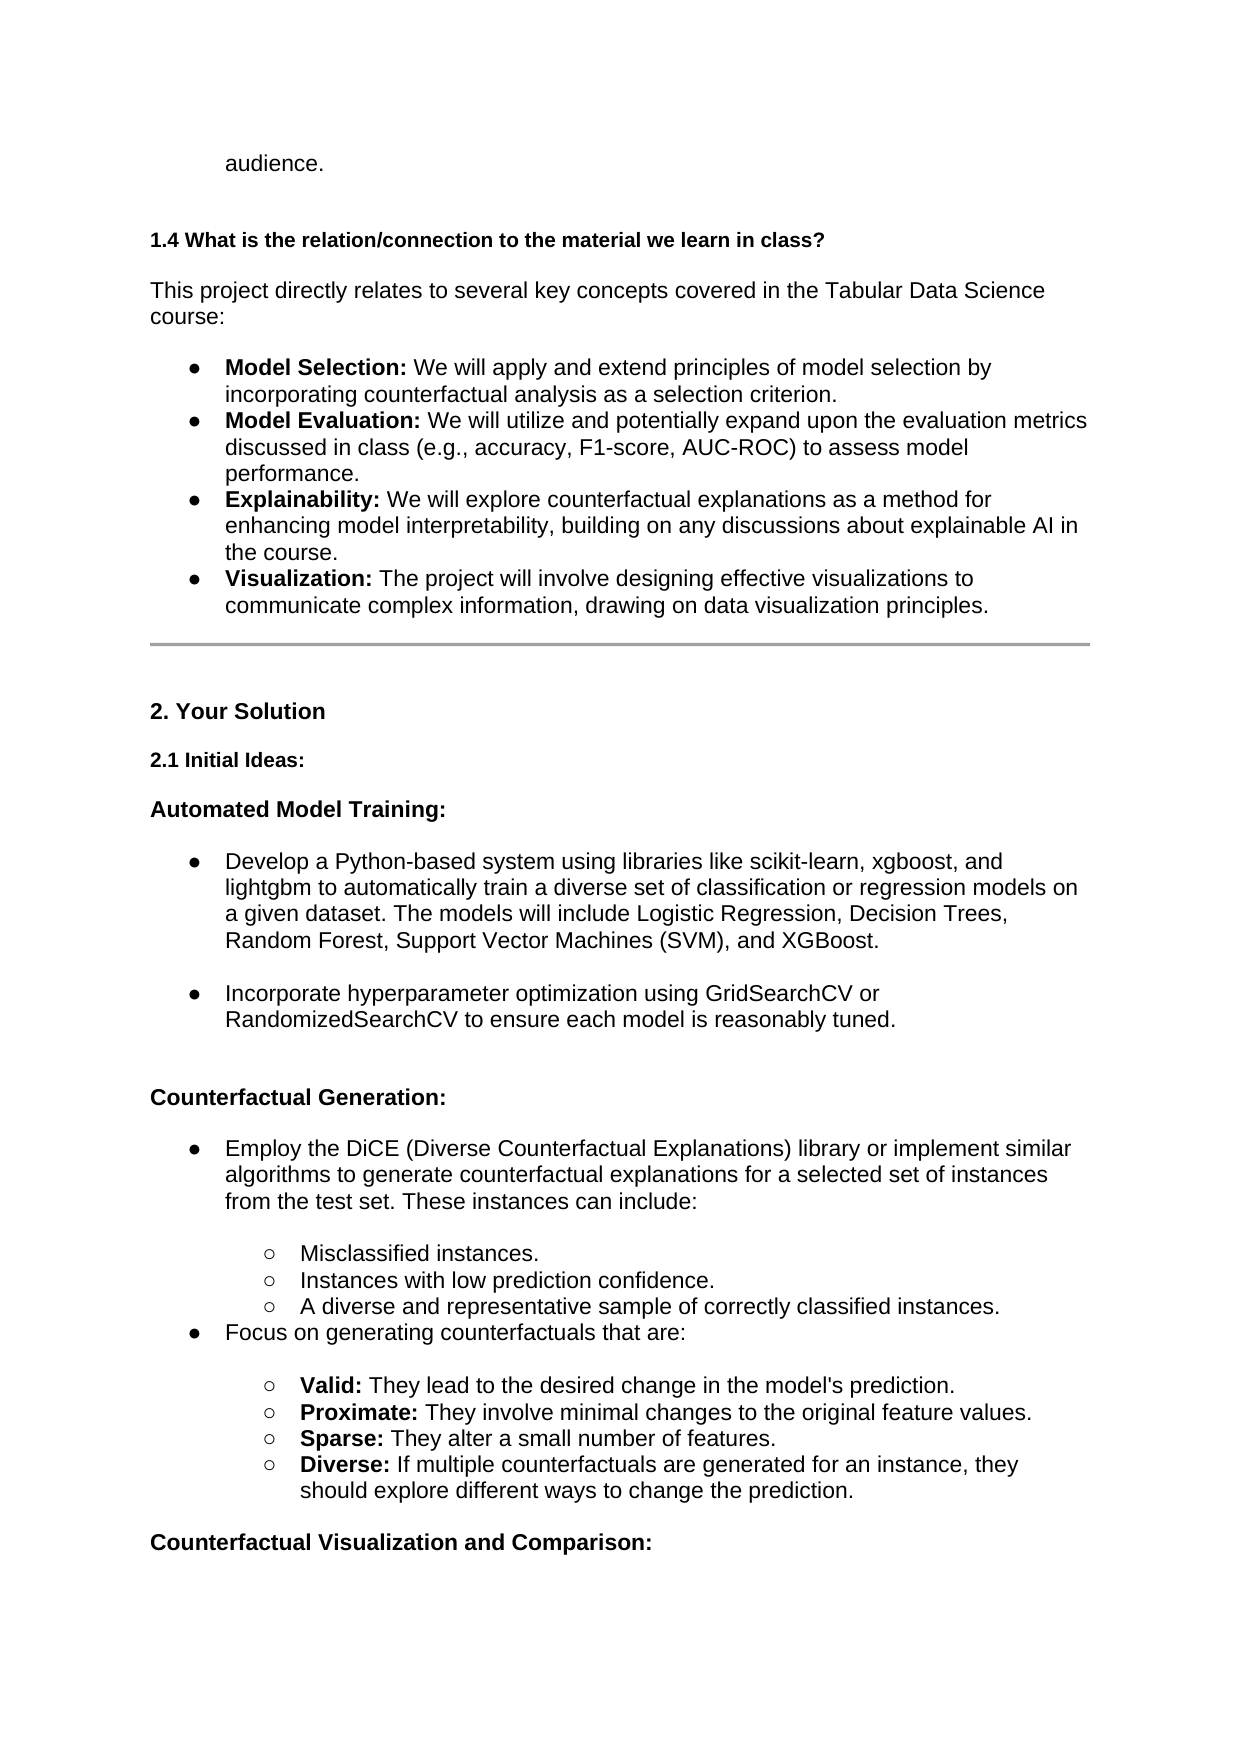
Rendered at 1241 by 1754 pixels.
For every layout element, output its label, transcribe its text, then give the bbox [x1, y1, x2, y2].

list Develop a Python-based system using libraries like scikit-learn, xgboost, and lightgbm to automatically train a diverse set of classification or regression models on a given dataset. The models will include Logistic Regression, Decision Trees, Random Forest, Support Vector Machines (SVM), and XGBoost. [187, 848, 1090, 979]
list Model Evaluation: We will utilize and potentially expand upon the evaluation metrics discussed in class (e.g., accuracy, F1-score, AUC-ROC) to assess model performance. [187, 407, 1090, 486]
text Automated Model Training: [150, 796, 1090, 823]
list Model Selection: We will apply and extend principles of model selection by incorporating counterfactual analysis as a selection criterion. [187, 354, 1090, 407]
list Instances with low prediction confidence. [262, 1267, 1090, 1293]
subtitle 2. Your Solution [150, 698, 1090, 724]
list Explainability: We will explore counterfactual explanations as a method for enhancing model interpretability, building on any discussions about explainable AI in the course. [187, 486, 1090, 565]
list Focus on generating counterfactuals that are: [187, 1319, 1090, 1372]
list A diverse and representative sample of correctly classified instances. [262, 1293, 1090, 1319]
list Sparse: They alter a small number of features. [262, 1425, 1090, 1451]
list Proximate: They involve minimal changes to the original feature values. [262, 1398, 1090, 1425]
list Visualization: The project will involve designing effective visualizations to communicate complex information, drawing on data visualization principles. [187, 565, 1090, 618]
text Counterfactual Generation: [150, 1083, 1090, 1110]
list Misclassified instances. [262, 1240, 1090, 1267]
list Incorporate hyperparameter optimization using GridSearchCV or RandomizedSearchCV to ensure each model is reasonably tuned. [187, 979, 1090, 1058]
subtitle 2.1 Initial Ideas: [150, 747, 1090, 771]
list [187, 150, 1090, 203]
list Valid: They lead to the desired change in the model's prediction. [262, 1372, 1090, 1398]
list Employ the DiCE (Diverse Counterfactual Explanations) library or implement similar algorithms to generate counterfactual explanations for a selected set of instances from the test set. These instances can include: [187, 1135, 1090, 1240]
text Counterfactual Visualization and Comparison: [150, 1529, 1090, 1555]
subtitle 1.4 What is the relation/connection to the material we learn in class? [150, 228, 1090, 252]
list Diverse: If multiple counterfactuals are generated for an instance, they should explore different ways to change the prediction. [262, 1451, 1090, 1504]
text This project directly relates to several key concepts covered in the Tabular Data Science course: [150, 277, 1090, 329]
